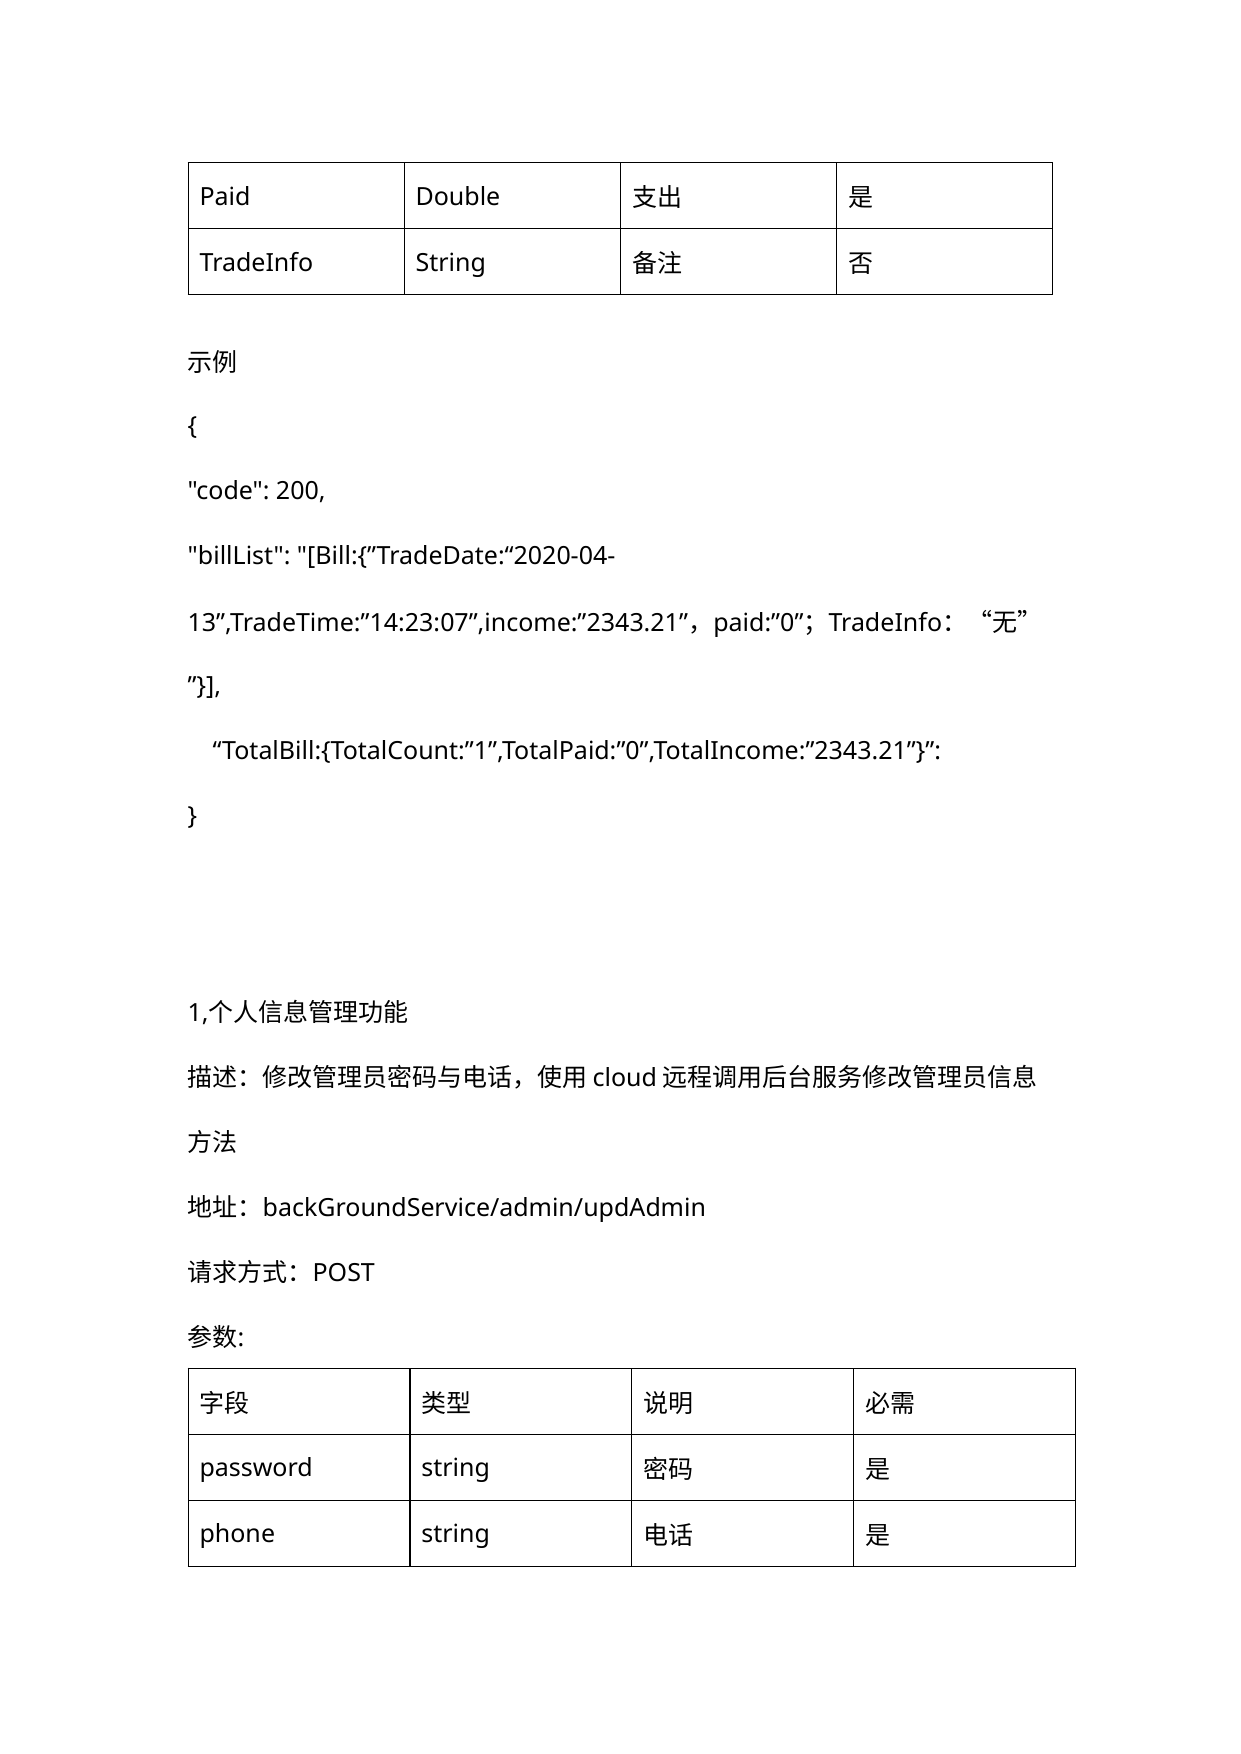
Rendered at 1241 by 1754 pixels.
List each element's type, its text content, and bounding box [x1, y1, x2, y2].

table_cell 否 [837, 229, 1052, 294]
text 描述：修改管理员密码与电话，使用cloud远程调用后台服务修改管理员信息方法 [187, 1043, 1053, 1173]
table_cell phone [189, 1501, 409, 1566]
table_cell 密码 [632, 1435, 853, 1500]
table_cell Double [405, 163, 620, 228]
text 参数: [187, 1303, 1053, 1368]
table_cell string [411, 1435, 631, 1500]
table_header 必需 [854, 1369, 1075, 1434]
text } [187, 783, 1053, 848]
table_cell 备注 [621, 229, 836, 294]
text "billList": "[Bill:{”TradeDate:“2020-04-13”,TradeTime:”14:23:07”,income:”2343.21”，paid:”0”；TradeInfo：“无” ”}], [187, 523, 1053, 718]
table_cell string [411, 1501, 631, 1566]
table_cell 支出 [621, 163, 836, 228]
table_cell 是 [854, 1501, 1075, 1566]
table_cell String [405, 229, 620, 294]
text “TotalBill:{TotalCount:”1”,TotalPaid:”0”,TotalIncome:”2343.21”}”: [187, 718, 1053, 783]
table_cell password [189, 1435, 409, 1500]
table_header 说明 [632, 1369, 853, 1434]
text 请求方式：POST [187, 1238, 1053, 1303]
table_cell TradeInfo [189, 229, 404, 294]
table_cell 是 [854, 1435, 1075, 1500]
text { [187, 393, 1053, 458]
text 1,个人信息管理功能 [187, 978, 1053, 1043]
table_cell 是 [837, 163, 1052, 228]
text 地址：backGroundService/admin/updAdmin [187, 1173, 1053, 1238]
text 示例 [187, 328, 1053, 393]
table_cell 电话 [632, 1501, 853, 1566]
table_header 类型 [411, 1369, 631, 1434]
text "code": 200, [187, 458, 1053, 523]
table_header 字段 [189, 1369, 409, 1434]
table_cell Paid [189, 163, 404, 228]
